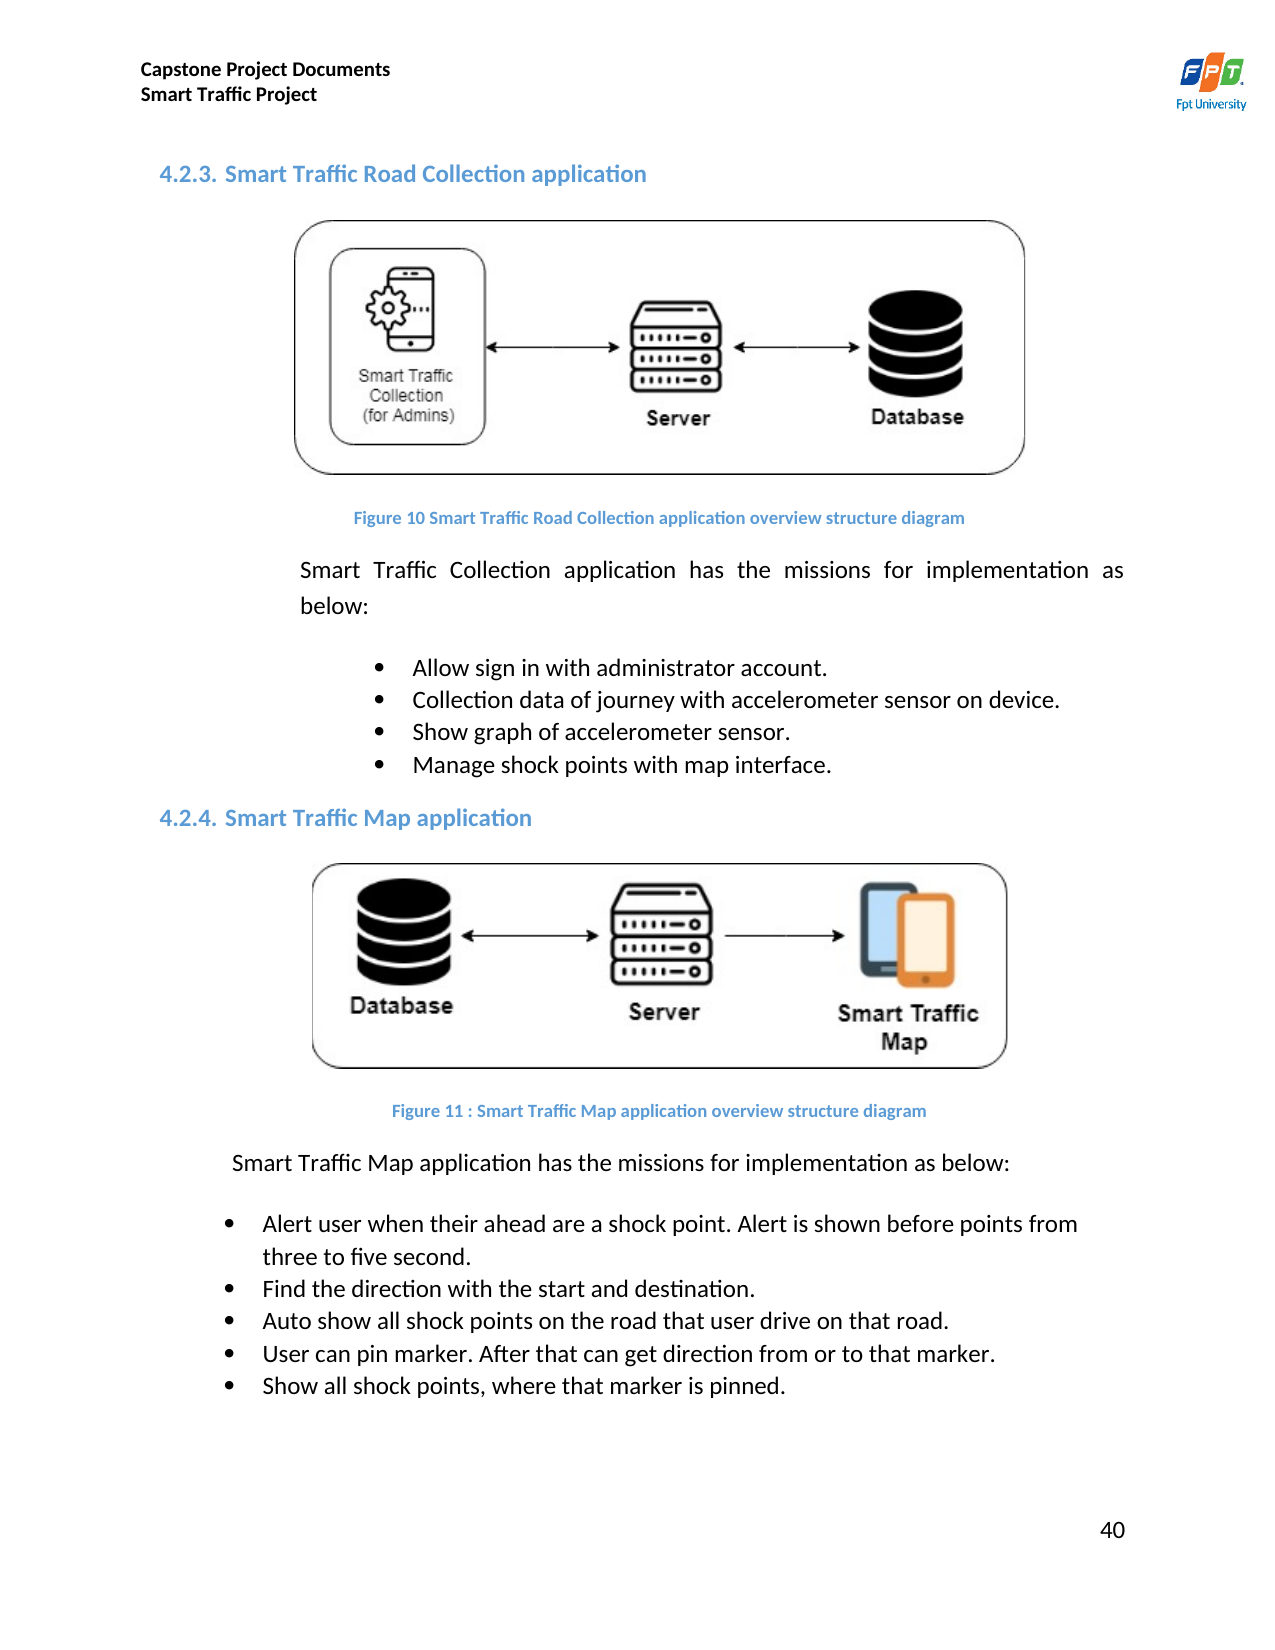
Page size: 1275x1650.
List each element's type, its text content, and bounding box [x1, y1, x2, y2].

text Figure 10 Smart Traffic Road Collection application overview structure diagram [194, 506, 1125, 529]
list Allow sign in with administrator account. [375, 652, 1125, 682]
subtitle Smart Traffic Map application [159, 802, 1125, 832]
list Show graph of accelerometer sensor. [375, 716, 1125, 747]
text Smart Traffic Map application has the missions for implementation as below: [194, 1147, 1125, 1178]
list Show all shock points, where that marker is pinned. [225, 1370, 1125, 1401]
text Figure 11 : Smart Traffic Map application overview structure diagram [194, 1099, 1125, 1122]
picture [312, 863, 1008, 1069]
text Smart Traffic Collection application has the missions for implementation as below: [300, 554, 1125, 621]
list User can pin marker. After that can get direction from or to that marker. [225, 1338, 1125, 1368]
subtitle Smart Traffic Road Collection application [159, 158, 1125, 189]
list Alert user when their ahead are a shock point. Alert is shown before points from three to five second. [225, 1209, 1125, 1271]
picture [1143, 45, 1275, 117]
picture [294, 220, 1026, 475]
list Manage shock points with map interface. [375, 749, 1125, 779]
list Auto show all shock points on the road that user drive on that road. [225, 1306, 1125, 1336]
list Collection data of journey with accelerometer sensor on device. [375, 684, 1125, 715]
list Find the direction with the start and destination. [225, 1273, 1125, 1304]
